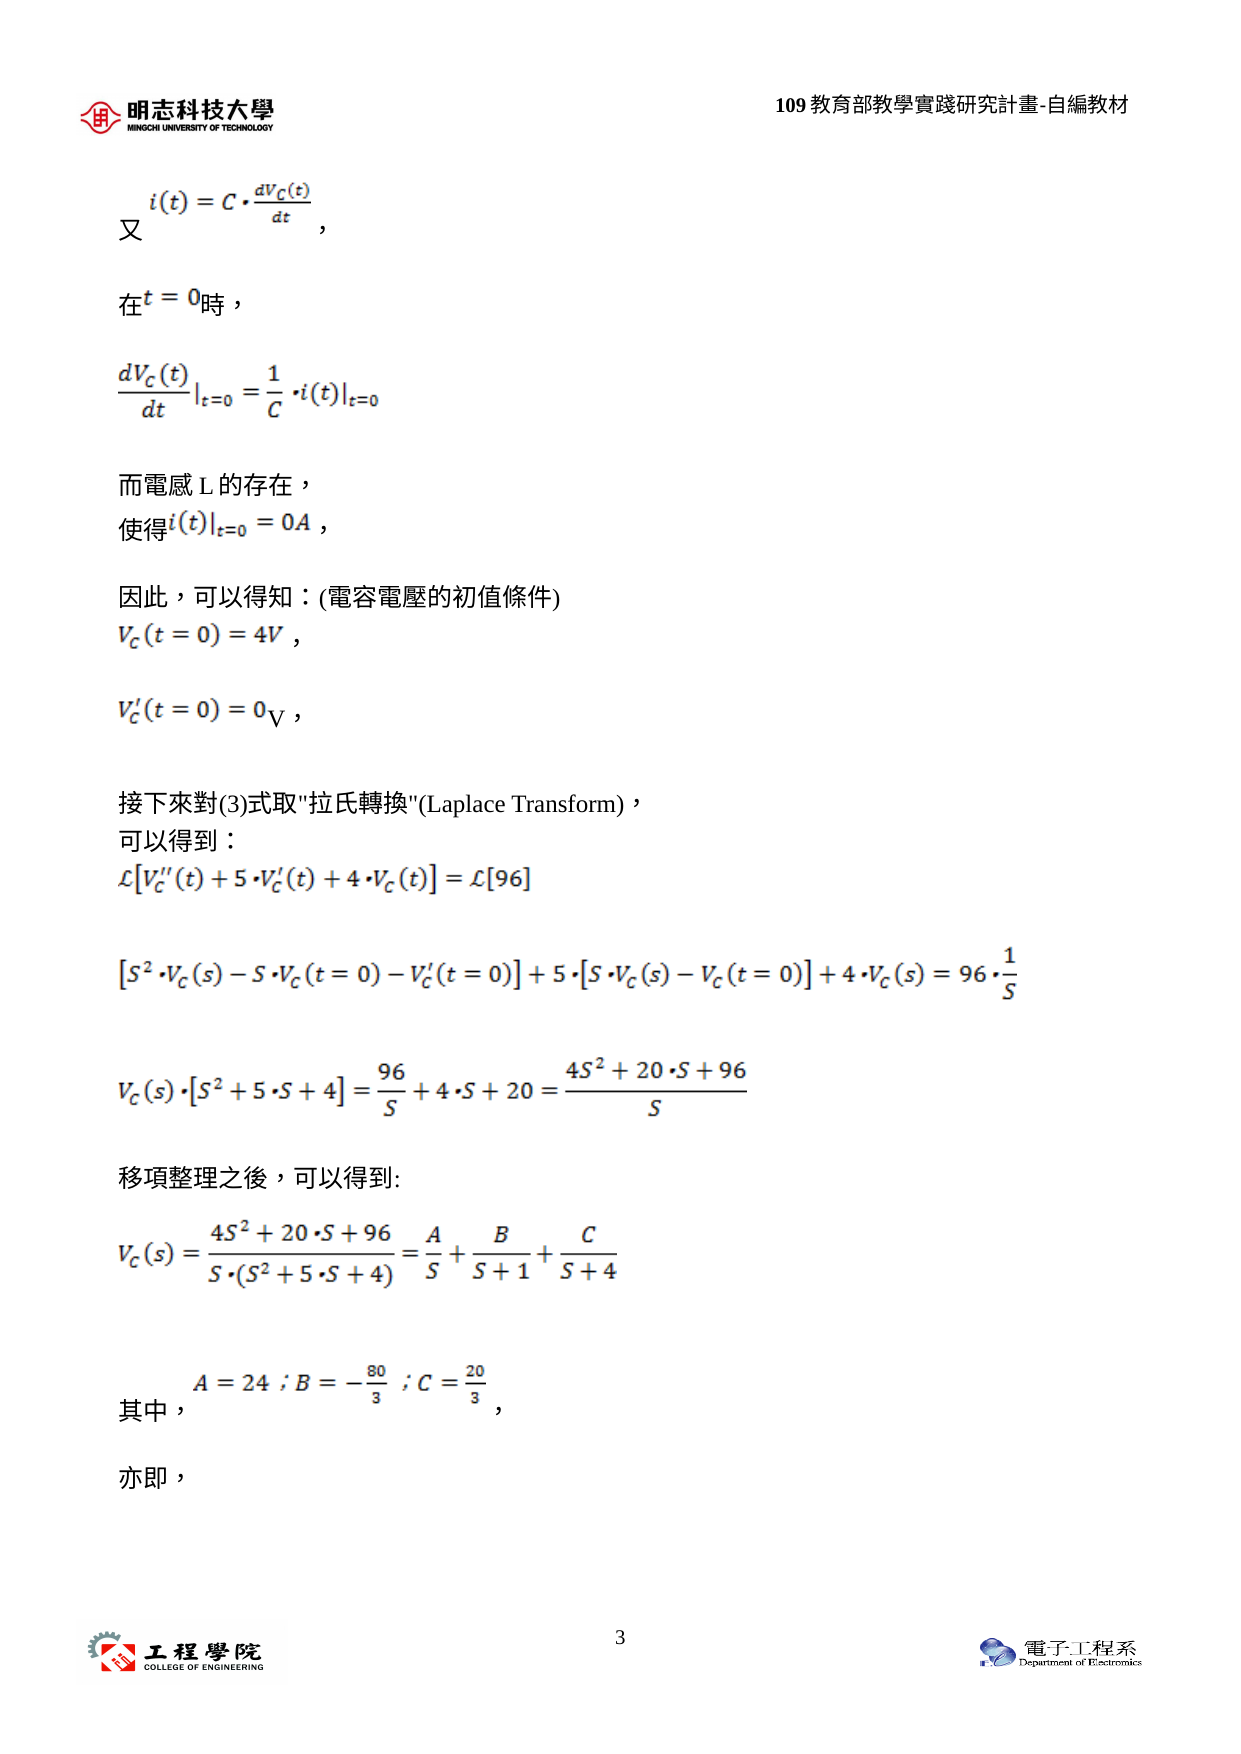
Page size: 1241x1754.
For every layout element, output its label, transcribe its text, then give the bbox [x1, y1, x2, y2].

text 亦即， [118, 1458, 1152, 1496]
text 移項整理之後，可以得到: [118, 1158, 1152, 1196]
picture [118, 1195, 617, 1309]
picture [118, 614, 285, 652]
text 因此，可以得知：(電容電壓的初值條件) [118, 577, 1152, 614]
picture [118, 1045, 747, 1121]
picture [149, 164, 311, 240]
picture [143, 276, 200, 315]
text ， [118, 614, 1152, 689]
text 又 ， [118, 164, 1152, 277]
picture [118, 858, 531, 896]
picture [118, 351, 380, 427]
text 其中，， [118, 1346, 1152, 1458]
text 使得， [118, 502, 1152, 577]
text 在時， [118, 277, 1152, 352]
picture [76, 93, 276, 136]
picture [118, 933, 1017, 1009]
picture [980, 1638, 1142, 1667]
text V， [118, 689, 1152, 764]
picture [118, 689, 267, 727]
text 可以得到： [118, 821, 1152, 858]
text 接下來對(3)式取"拉氏轉換"(Laplace Transform)， [118, 783, 1152, 821]
picture [168, 501, 311, 540]
picture [76, 1619, 288, 1685]
text 而電感L的存在， [118, 464, 1152, 502]
picture [193, 1345, 486, 1421]
